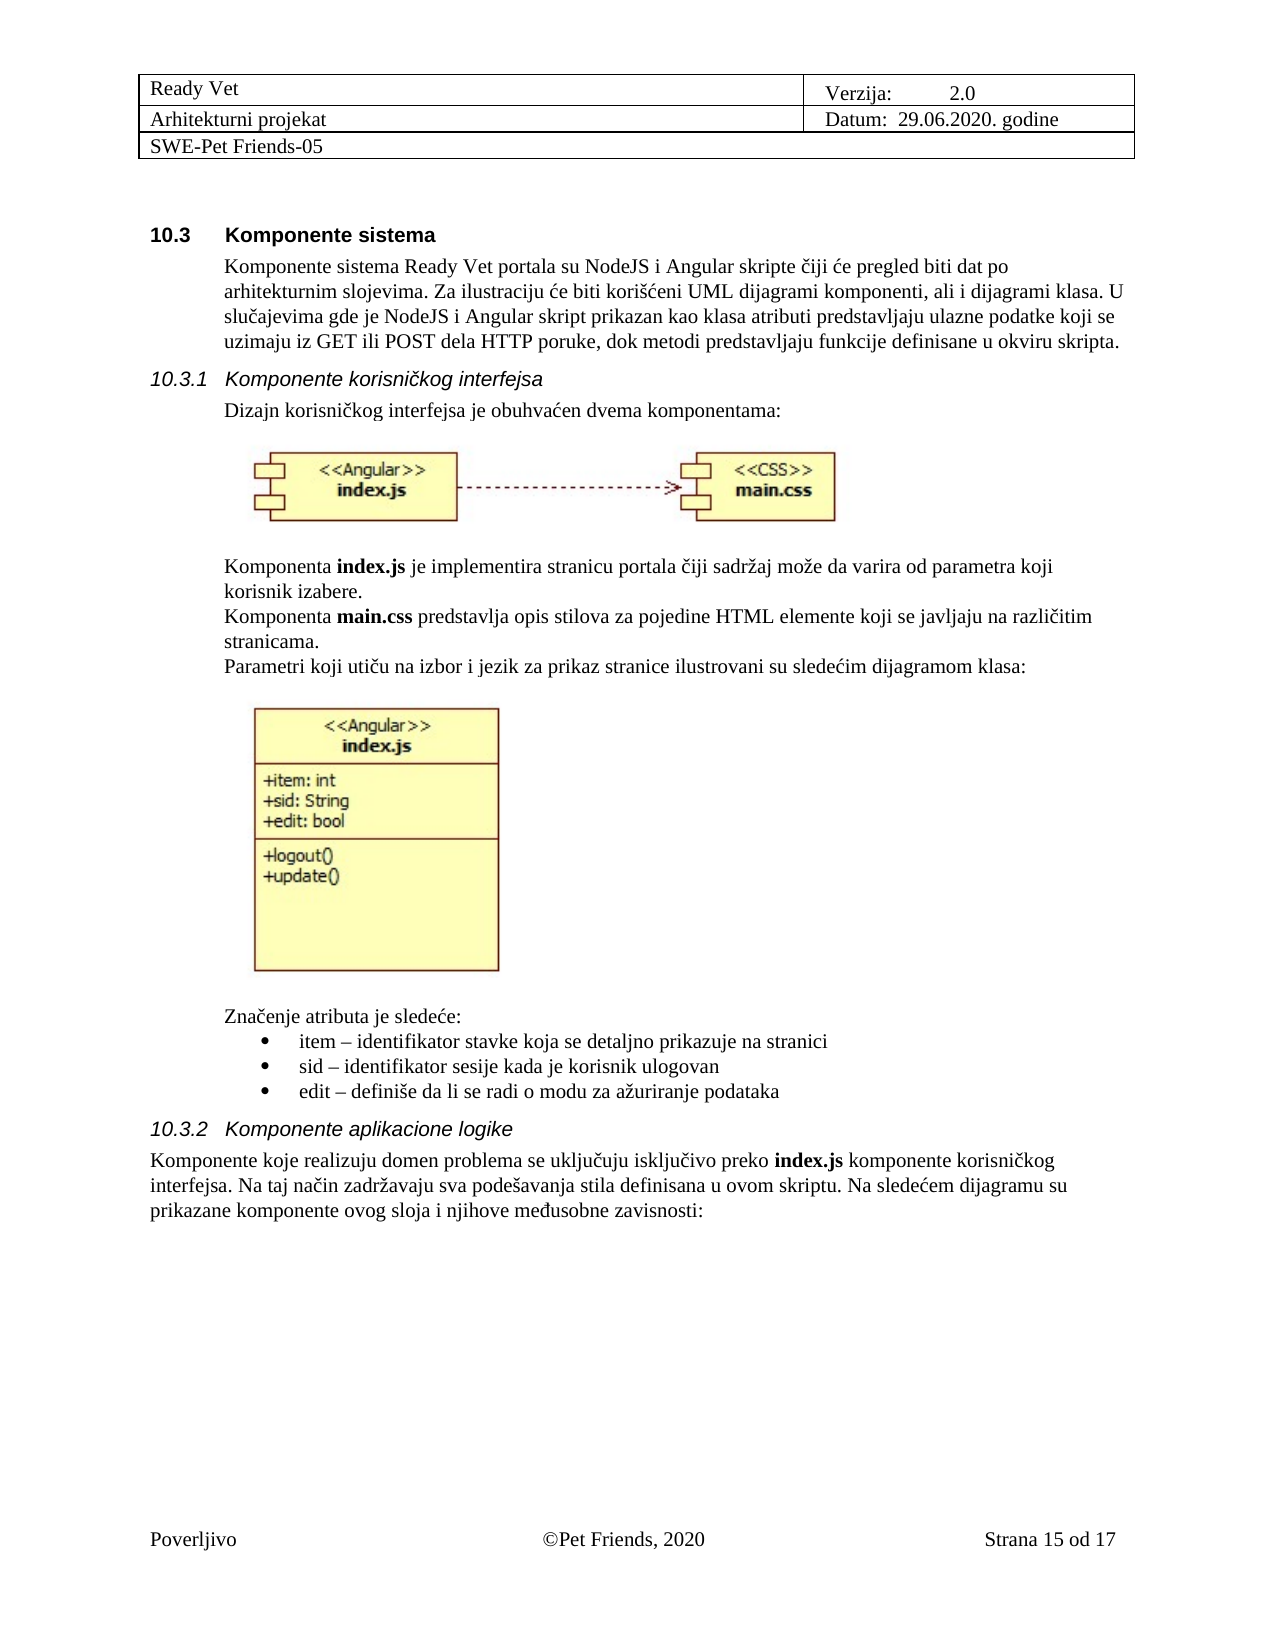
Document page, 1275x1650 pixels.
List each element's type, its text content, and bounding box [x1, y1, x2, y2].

text Komponente sistema Ready Vet portala su NodeJS i Angular skripte čiji će pregled biti dat po arhitekturnim slojevima. Za ilustraciju će biti korišćeni UML dijagrami komponenti, ali i dijagrami klasa. U slučajevima gde je NodeJS i Angular skript prikazan kao klasa atributi predstavljaju ulazne podatke koji se uzimaju iz GET ili POST dela HTTP poruke, dok metodi predstavljaju funkcije definisane u okviru skripta. [224, 253, 1125, 353]
picture [223, 421, 867, 553]
text Komponenta main.css predstavlja opis stilova za pojedine HTML elemente koji se javljaju na različitim stranicama. [224, 603, 1125, 653]
list sid – identifikator sesije kada je korisnik ulogovan [261, 1053, 1125, 1078]
subtitle Komponente aplikacione logike [150, 1115, 1125, 1140]
list edit – definiše da li se radi o modu za ažuriranje podataka [261, 1078, 1125, 1103]
subtitle Komponente korisničkog interfejsa [150, 365, 1125, 390]
text Značenje atributa je sledeće: [224, 1003, 1125, 1028]
text Komponenta index.js je implementira stranicu portala čiji sadržaj može da varira od parametra koji korisnik izabere. [224, 553, 1125, 603]
text Komponente koje realizuju domen problema se uključuju isključivo preko index.js komponente korisničkog interfejsa. Na taj način zadržavaju sva podešavanja stila definisana u ovom skriptu. Na sledećem dijagramu su prikazane komponente ovog sloja i njihove međusobne zavisnosti: [150, 1147, 1125, 1222]
picture [223, 677, 530, 1003]
text Parametri koji utiču na izbor i jezik za prikaz stranice ilustrovani su sledećim dijagramom klasa: [224, 653, 1125, 678]
text Dizajn korisničkog interfejsa je obuhvaćen dvema komponentama: [224, 397, 1125, 422]
subtitle Komponente sistema [150, 222, 1125, 247]
list item – identifikator stavke koja se detaljno prikazuje na stranici [261, 1028, 1125, 1053]
